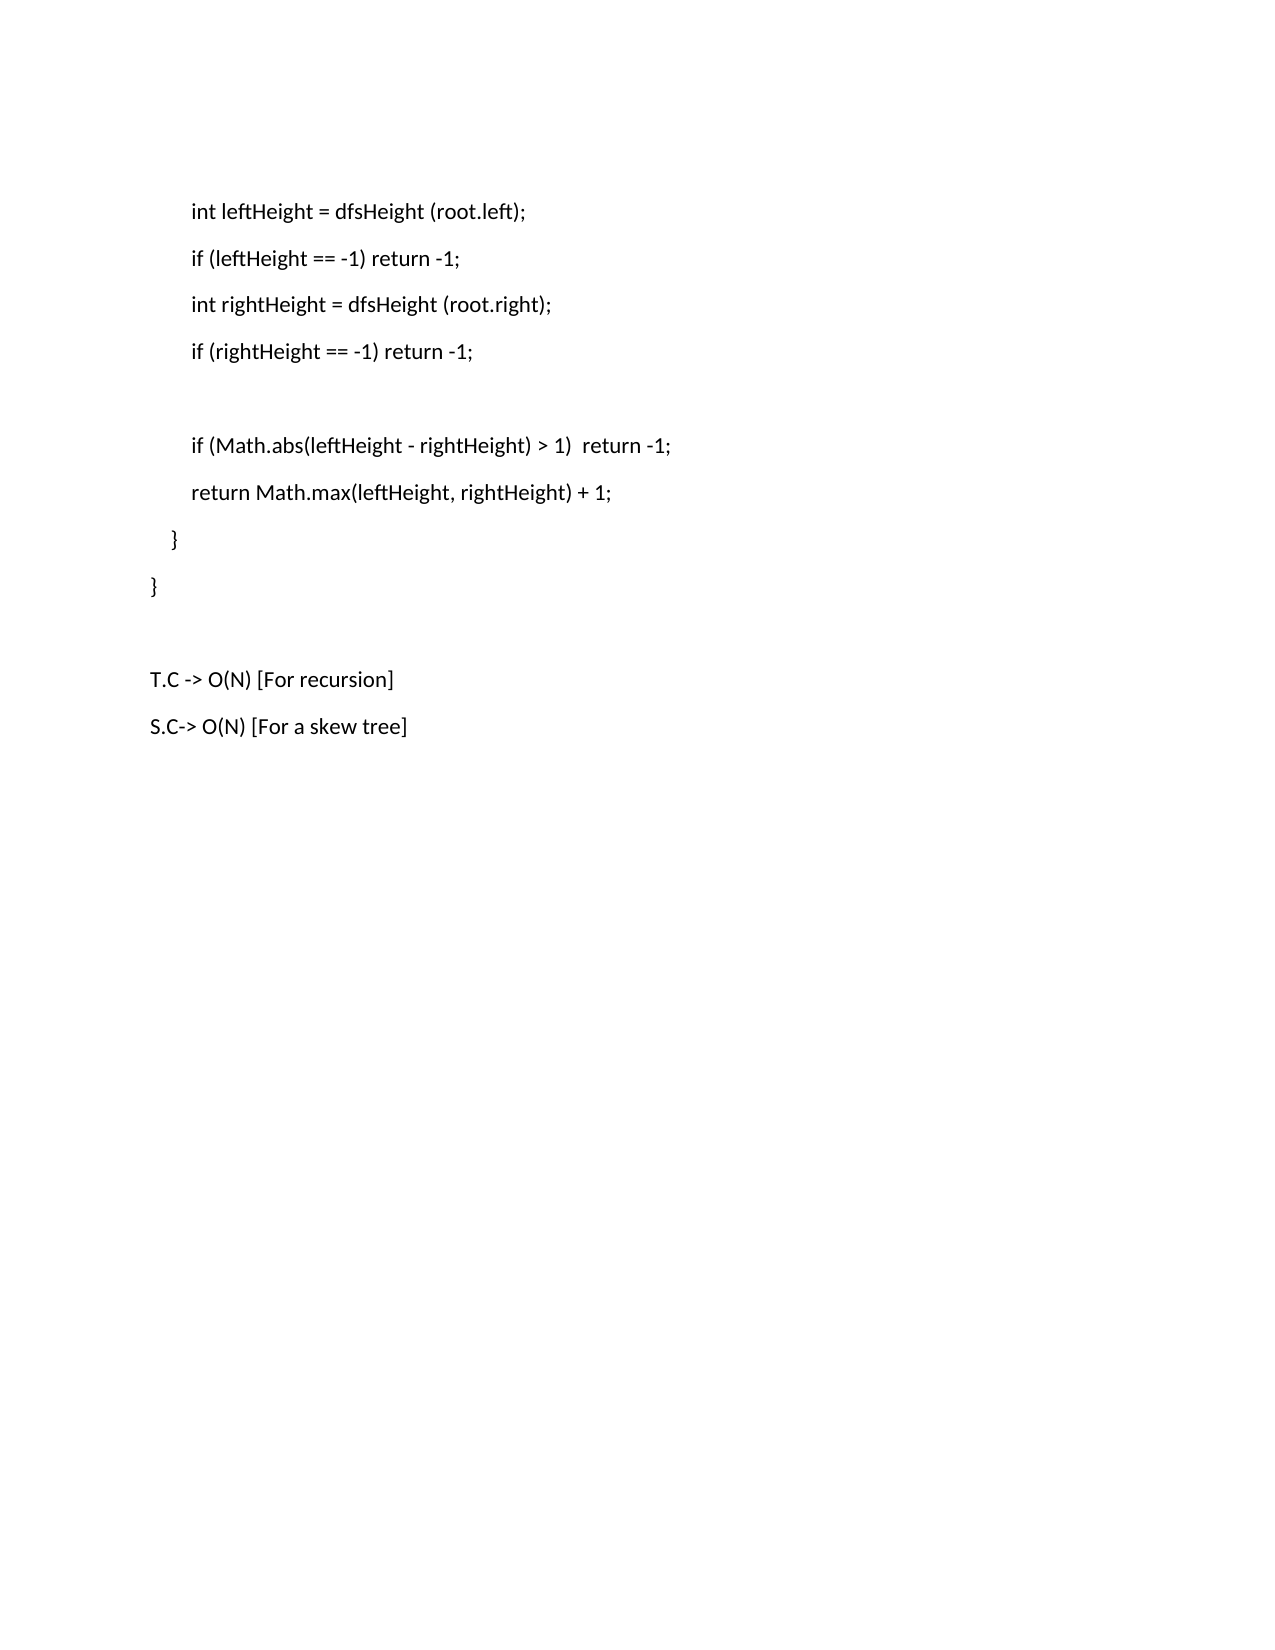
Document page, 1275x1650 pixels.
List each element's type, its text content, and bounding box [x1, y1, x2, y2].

text S.C-> O(N) [For a skew tree] [150, 712, 1125, 741]
text } [150, 572, 1125, 600]
text if (leftHeight == -1) return -1; [150, 244, 1125, 272]
text int rightHeight = dfsHeight (root.right); [150, 291, 1125, 319]
text T.C -> O(N) [For recursion] [150, 666, 1125, 694]
text if (Math.abs(leftHeight - rightHeight) > 1) return -1; [150, 431, 1125, 459]
text if (rightHeight == -1) return -1; [150, 337, 1125, 366]
text return Math.max(leftHeight, rightHeight) + 1; [150, 478, 1125, 506]
text int leftHeight = dfsHeight (root.left); [150, 197, 1125, 225]
text } [150, 525, 1125, 553]
